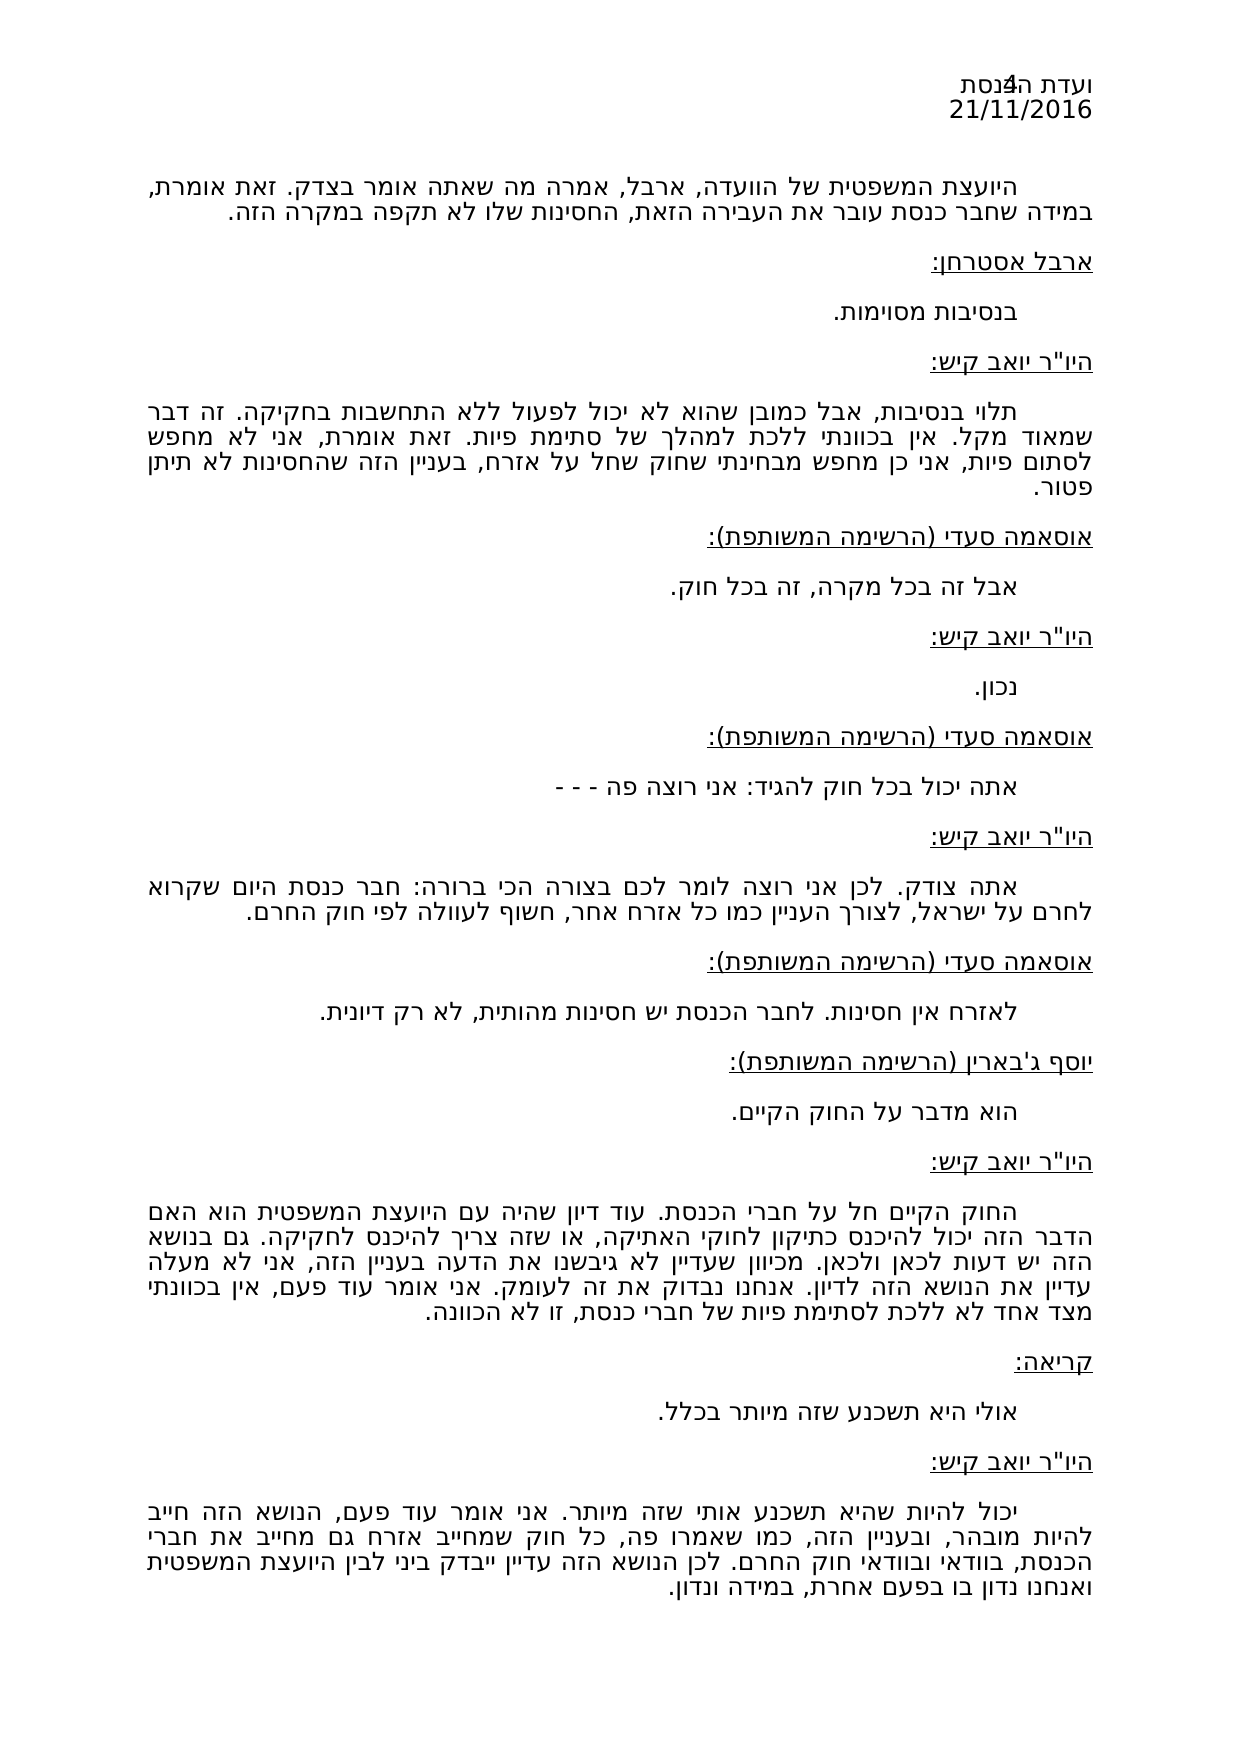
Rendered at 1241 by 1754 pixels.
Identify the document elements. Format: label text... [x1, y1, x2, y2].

text היו"ר יואב קיש: [147, 1450, 1093, 1475]
text אתה יכול בכל חוק להגיד: אני רוצה פה - - - [147, 775, 1093, 800]
text היו"ר יואב קיש: [147, 825, 1093, 850]
text אבל זה בכל מקרה, זה בכל חוק. [147, 575, 1093, 600]
text אולי היא תשכנע שזה מיותר בכלל. [147, 1400, 1093, 1425]
text היו"ר יואב קיש: [147, 1150, 1093, 1175]
text יכול להיות שהיא תשכנע אותי שזה מיותר. אני אומר עוד פעם, הנושא הזה חייב להיות מובהר, ובעניין הזה, כמו שאמרו פה, כל חוק שמחייב אזרח גם מחייב את חברי הכנסת, בוודאי ובוודאי חוק החרם. לכן הנושא הזה עדיין ייבדק ביני לבין היועצת המשפטית ואנחנו נדון בו בפעם אחרת, במידה ונדון. [147, 1500, 1093, 1600]
text ארבל אסטרחן: [147, 250, 1093, 275]
text אתה צודק. לכן אני רוצה לומר לכם בצורה הכי ברורה: חבר כנסת היום שקרוא לחרם על ישראל, לצורך העניין כמו כל אזרח אחר, חשוף לעוולה לפי חוק החרם. [147, 875, 1093, 925]
text אוסאמה סעדי (הרשימה המשותפת): [147, 725, 1093, 750]
text בנסיבות מסוימות. [147, 300, 1093, 325]
text יוסף ג'בארין (הרשימה המשותפת): [147, 1050, 1093, 1075]
text היו"ר יואב קיש: [147, 350, 1093, 375]
text החוק הקיים חל על חברי הכנסת. עוד דיון שהיה עם היועצת המשפטית הוא האם הדבר הזה יכול להיכנס כתיקון לחוקי האתיקה, או שזה צריך להיכנס לחקיקה. גם בנושא הזה יש דעות לכאן ולכאן. מכיוון שעדיין לא גיבשנו את הדעה בעניין הזה, אני לא מעלה עדיין את הנושא הזה לדיון. אנחנו נבדוק את זה לעומק. אני אומר עוד פעם, אין בכוונתי מצד אחד לא ללכת לסתימת פיות של חברי כנסת, זו לא הכוונה. [147, 1200, 1093, 1325]
text תלוי בנסיבות, אבל כמובן שהוא לא יכול לפעול ללא התחשבות בחקיקה. זה דבר שמאוד מקל. אין בכוונתי ללכת למהלך של סתימת פיות. זאת אומרת, אני לא מחפש לסתום פיות, אני כן מחפש מבחינתי שחוק שחל על אזרח, בעניין הזה שהחסינות לא תיתן פטור. [147, 400, 1093, 500]
text אוסאמה סעדי (הרשימה המשותפת): [147, 525, 1093, 550]
text היו"ר יואב קיש: [147, 625, 1093, 650]
text אוסאמה סעדי (הרשימה המשותפת): [147, 950, 1093, 975]
text לאזרח אין חסינות. לחבר הכנסת יש חסינות מהותית, לא רק דיונית. [147, 1000, 1093, 1025]
text הוא מדבר על החוק הקיים. [147, 1100, 1093, 1125]
text היועצת המשפטית של הוועדה, ארבל, אמרה מה שאתה אומר בצדק. זאת אומרת, במידה שחבר כנסת עובר את העבירה הזאת, החסינות שלו לא תקפה במקרה הזה. [147, 175, 1093, 225]
text נכון. [147, 675, 1093, 700]
text קריאה: [147, 1350, 1093, 1375]
